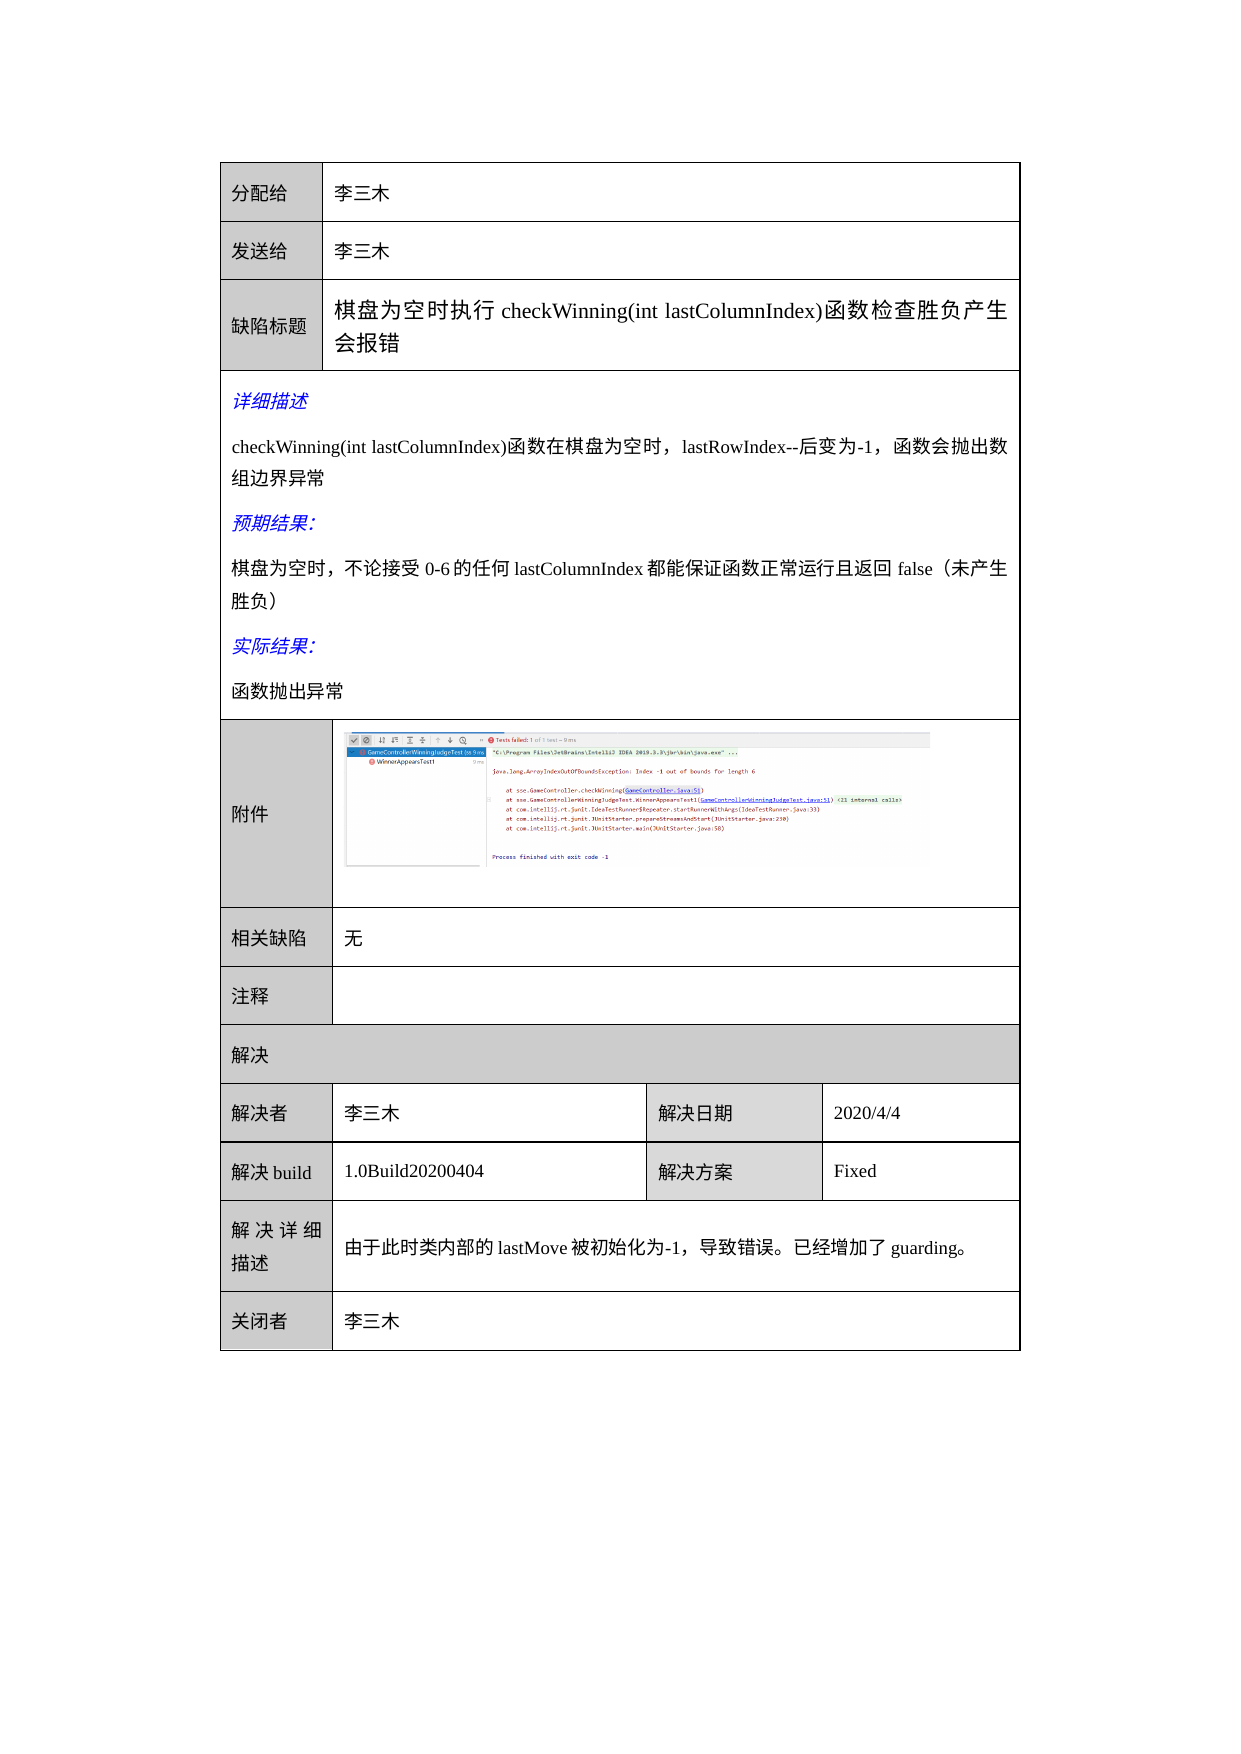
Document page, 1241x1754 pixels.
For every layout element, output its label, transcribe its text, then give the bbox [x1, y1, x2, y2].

table_cell 发送给 [221, 222, 322, 279]
table_cell 李三木 [333, 1084, 646, 1141]
table_cell 解决 [221, 1025, 1019, 1083]
table_cell 1.0Build20200404 [333, 1143, 646, 1200]
table_cell 李三木 [333, 1292, 1019, 1349]
table_cell 详细描述 checkWinning(int lastColumnIndex)函数在棋盘为空时，lastRowIndex--后变为-1，函数会抛出数组边界异常 预期结果： 棋盘为空时，不论接受0-6的任何lastColumnIndex都能保证函数正常运行且返回false（未产生胜负） 实际结果： 函数抛出异常 [221, 371, 1019, 719]
picture [343, 732, 931, 867]
table_cell 李三木 [323, 163, 1019, 221]
table_cell 2020/4/4 [823, 1084, 1019, 1141]
table_cell 由于此时类内部的lastMove被初始化为-1，导致错误。已经增加了guarding。 [333, 1201, 1019, 1291]
table_cell 无 [333, 908, 1019, 966]
table_cell 解决详细描述 [221, 1201, 332, 1291]
table_cell 棋盘为空时执行checkWinning(int lastColumnIndex)函数检查胜负产生会报错 [323, 280, 1019, 370]
table_cell 解决者 [221, 1084, 332, 1141]
table_cell 分配给 [221, 163, 322, 221]
table_cell 缺陷标题 [221, 280, 322, 370]
table_cell 附件 [221, 720, 332, 907]
table_cell 李三木 [323, 222, 1019, 279]
table_cell Fixed [823, 1143, 1019, 1200]
table_cell 注释 [221, 967, 332, 1024]
table_cell [333, 967, 1019, 1024]
table_cell 解决build [221, 1143, 332, 1200]
table_cell 解决方案 [647, 1143, 822, 1200]
table_cell [333, 720, 1019, 907]
table_cell 解决日期 [647, 1084, 822, 1141]
table_cell 相关缺陷 [221, 908, 332, 966]
table_cell 关闭者 [221, 1292, 332, 1349]
